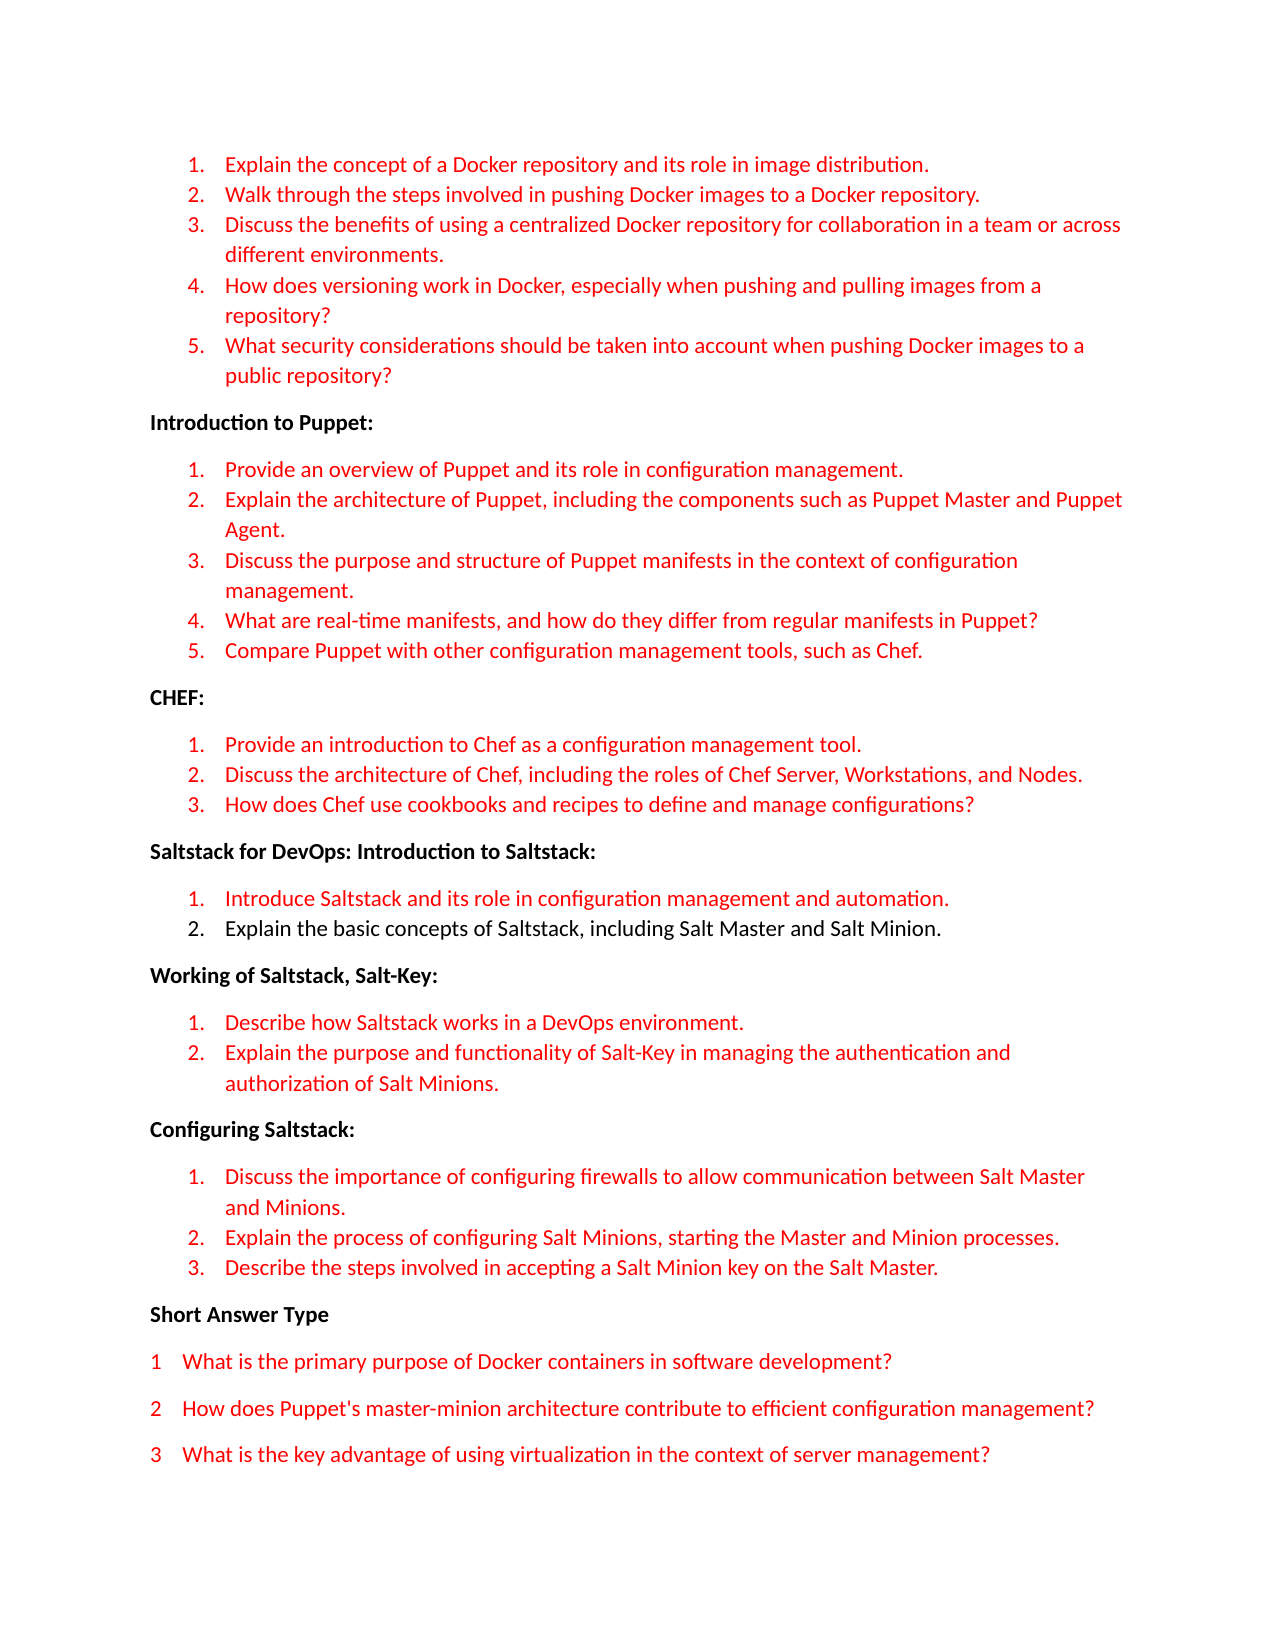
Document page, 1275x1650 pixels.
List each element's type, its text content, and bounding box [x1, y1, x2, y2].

list Discuss the architecture of Chef, including the roles of Chef Server, Workstations, and Nodes. [187, 760, 1125, 788]
list Describe the steps involved in accepting a Salt Minion key on the Salt Master. [187, 1253, 1125, 1281]
text CHEF: [150, 683, 1125, 711]
list Discuss the purpose and structure of Puppet manifests in the context of configuration management. [187, 546, 1125, 604]
text 2 How does Puppet's master-minion architecture contribute to efficient configuration management? [150, 1394, 1125, 1422]
list What are real-time manifests, and how do they differ from regular manifests in Puppet? [187, 606, 1125, 634]
text 3 What is the key advantage of using virtualization in the context of server management? [150, 1441, 1125, 1469]
list Explain the purpose and functionality of Salt-Key in managing the authentication and authorization of Salt Minions. [187, 1038, 1125, 1097]
list Explain the architecture of Puppet, including the components such as Puppet Master and Puppet Agent. [187, 485, 1125, 544]
list Introduce Saltstack and its role in configuration management and automation. [187, 884, 1125, 912]
list Explain the process of configuring Salt Minions, starting the Master and Minion processes. [187, 1223, 1125, 1251]
text Introduction to Puppet: [150, 408, 1125, 436]
list How does versioning work in Docker, especially when pushing and pulling images from a repository? [187, 271, 1125, 329]
list Explain the concept of a Docker repository and its role in image distribution. [187, 150, 1125, 178]
list Compare Puppet with other configuration management tools, such as Chef. [187, 636, 1125, 664]
text Short Answer Type [150, 1300, 1125, 1328]
list What security considerations should be taken into account when pushing Docker images to a public repository? [187, 331, 1125, 389]
list Describe how Saltstack works in a DevOps environment. [187, 1008, 1125, 1036]
list Provide an introduction to Chef as a configuration management tool. [187, 730, 1125, 758]
list Explain the basic concepts of Saltstack, including Salt Master and Salt Minion. [187, 914, 1125, 943]
text Configuring Saltstack: [150, 1116, 1125, 1144]
text 1 What is the primary purpose of Docker containers in software development? [150, 1347, 1125, 1375]
list How does Chef use cookbooks and recipes to define and manage configurations? [187, 791, 1125, 819]
list Discuss the benefits of using a centralized Docker repository for collaboration in a team or across different environments. [187, 210, 1125, 269]
list Discuss the importance of configuring firewalls to allow communication between Salt Master and Minions. [187, 1162, 1125, 1221]
list Provide an overview of Puppet and its role in configuration management. [187, 455, 1125, 483]
list Walk through the steps involved in pushing Docker images to a Docker repository. [187, 180, 1125, 208]
text Working of Saltstack, Salt-Key: [150, 961, 1125, 989]
text Saltstack for DevOps: Introduction to Saltstack: [150, 837, 1125, 866]
